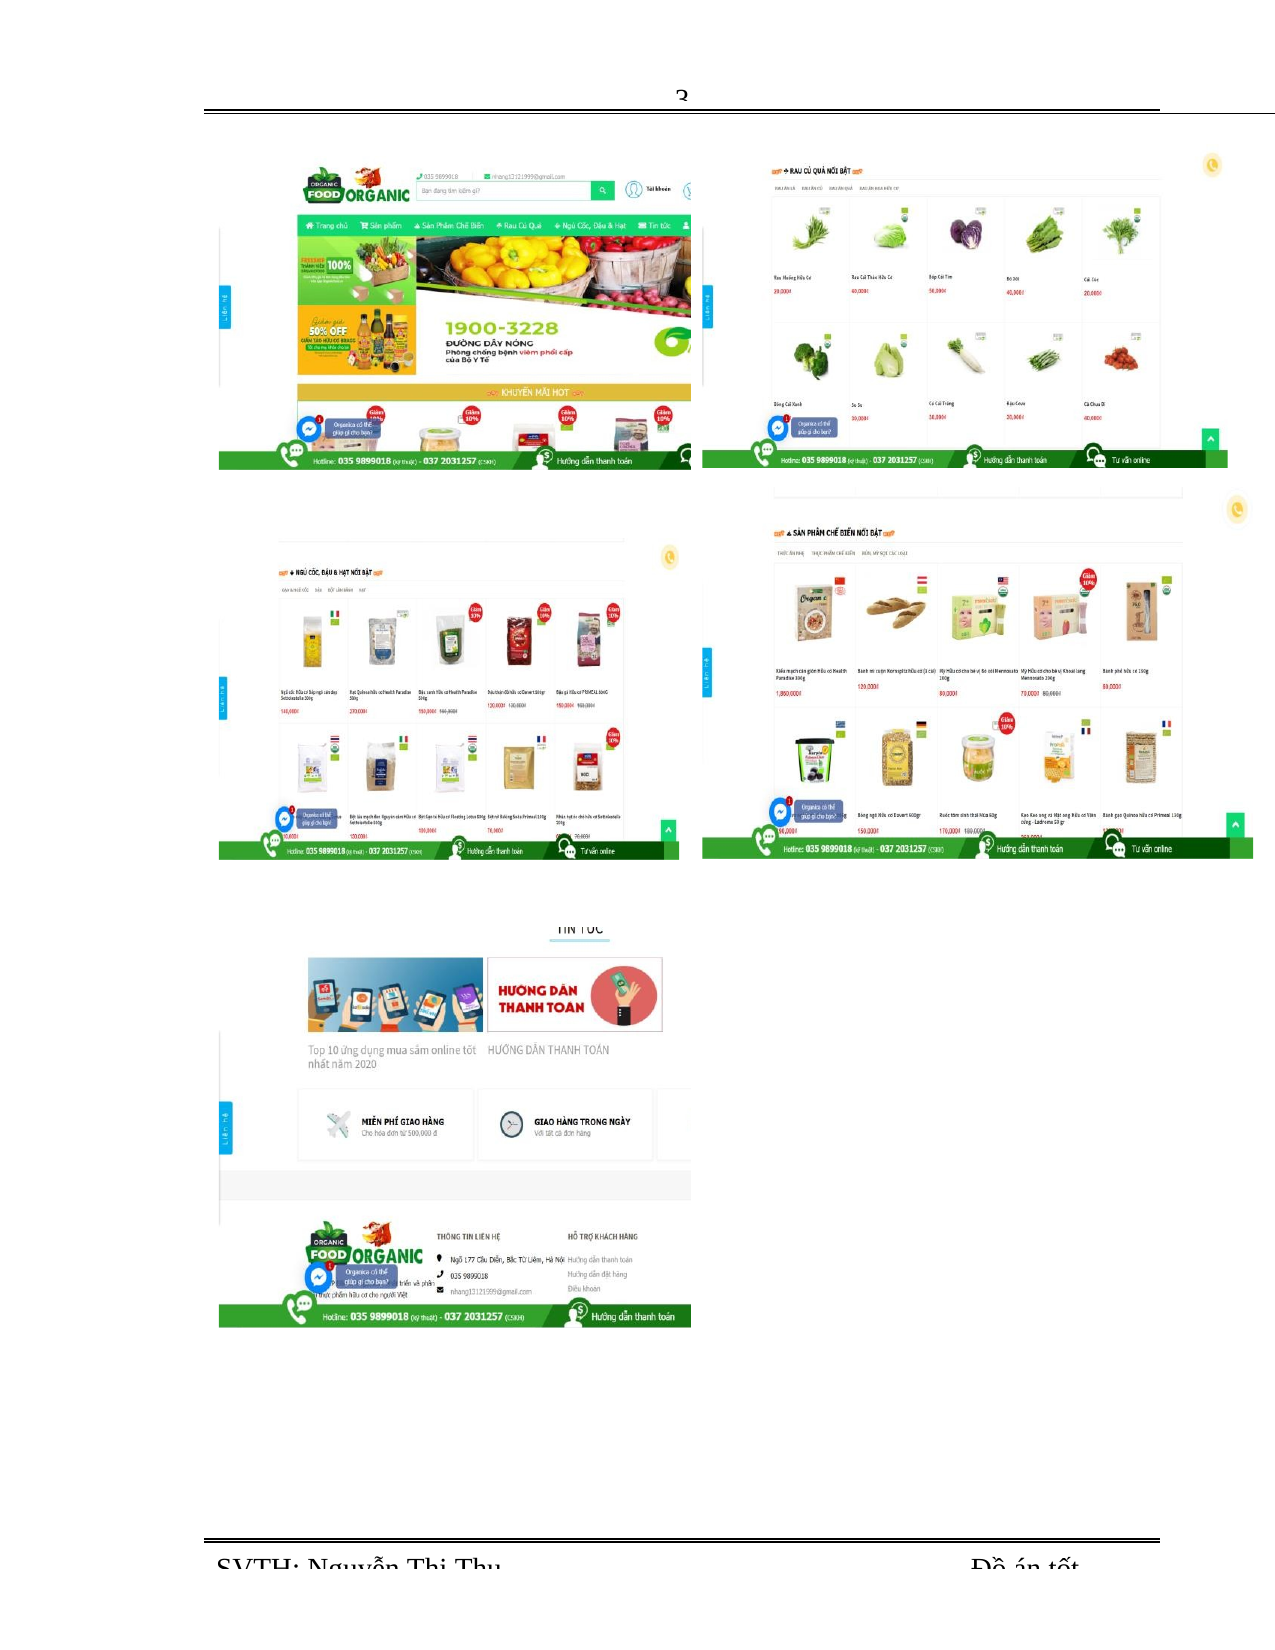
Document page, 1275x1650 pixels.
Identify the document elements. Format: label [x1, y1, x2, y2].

table_cell [205, 483, 697, 1330]
picture [218, 538, 680, 860]
picture [702, 487, 1254, 859]
table_cell [697, 483, 1275, 1330]
picture [218, 156, 691, 470]
table_header [697, 114, 1275, 482]
picture [702, 144, 1228, 468]
picture [218, 927, 691, 1328]
table_header [205, 114, 697, 482]
